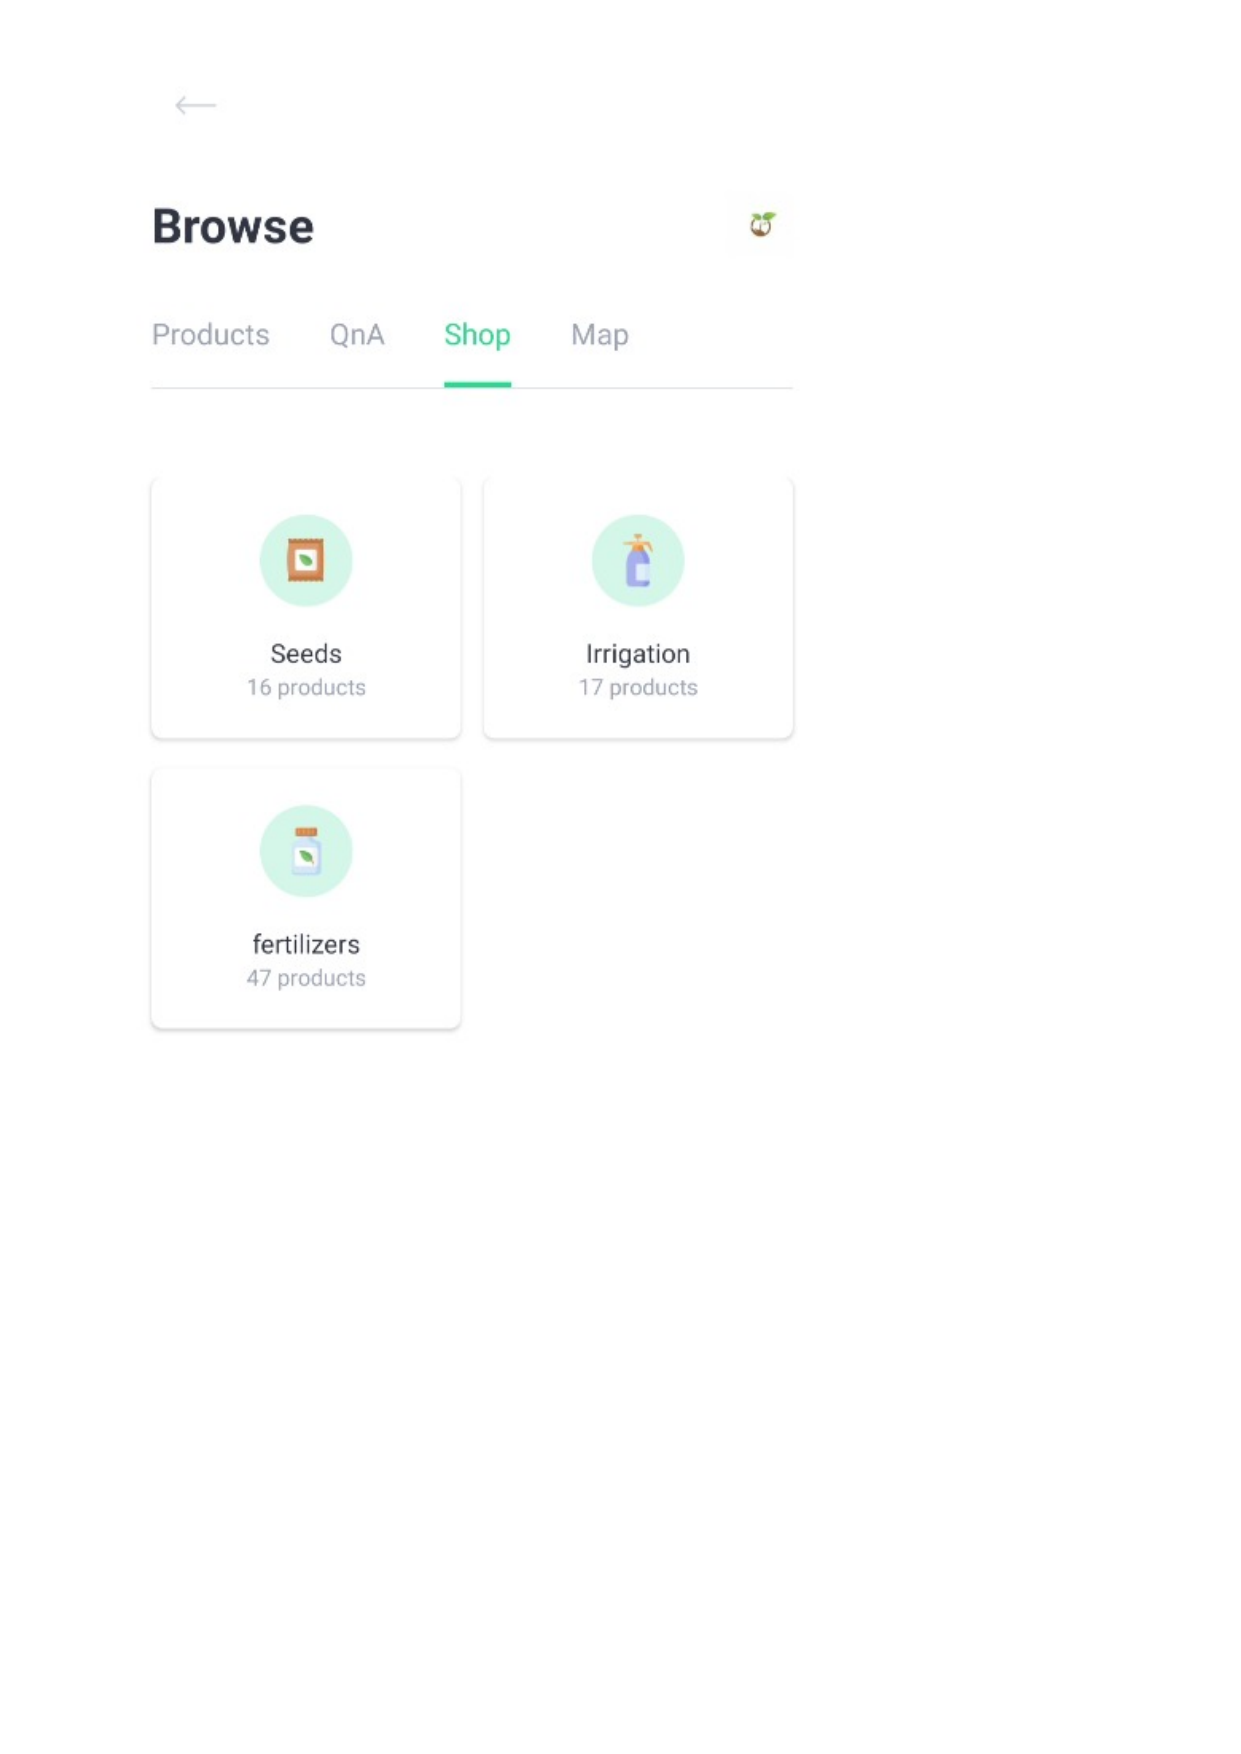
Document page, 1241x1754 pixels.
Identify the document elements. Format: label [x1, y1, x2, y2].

picture [112, 75, 833, 1569]
